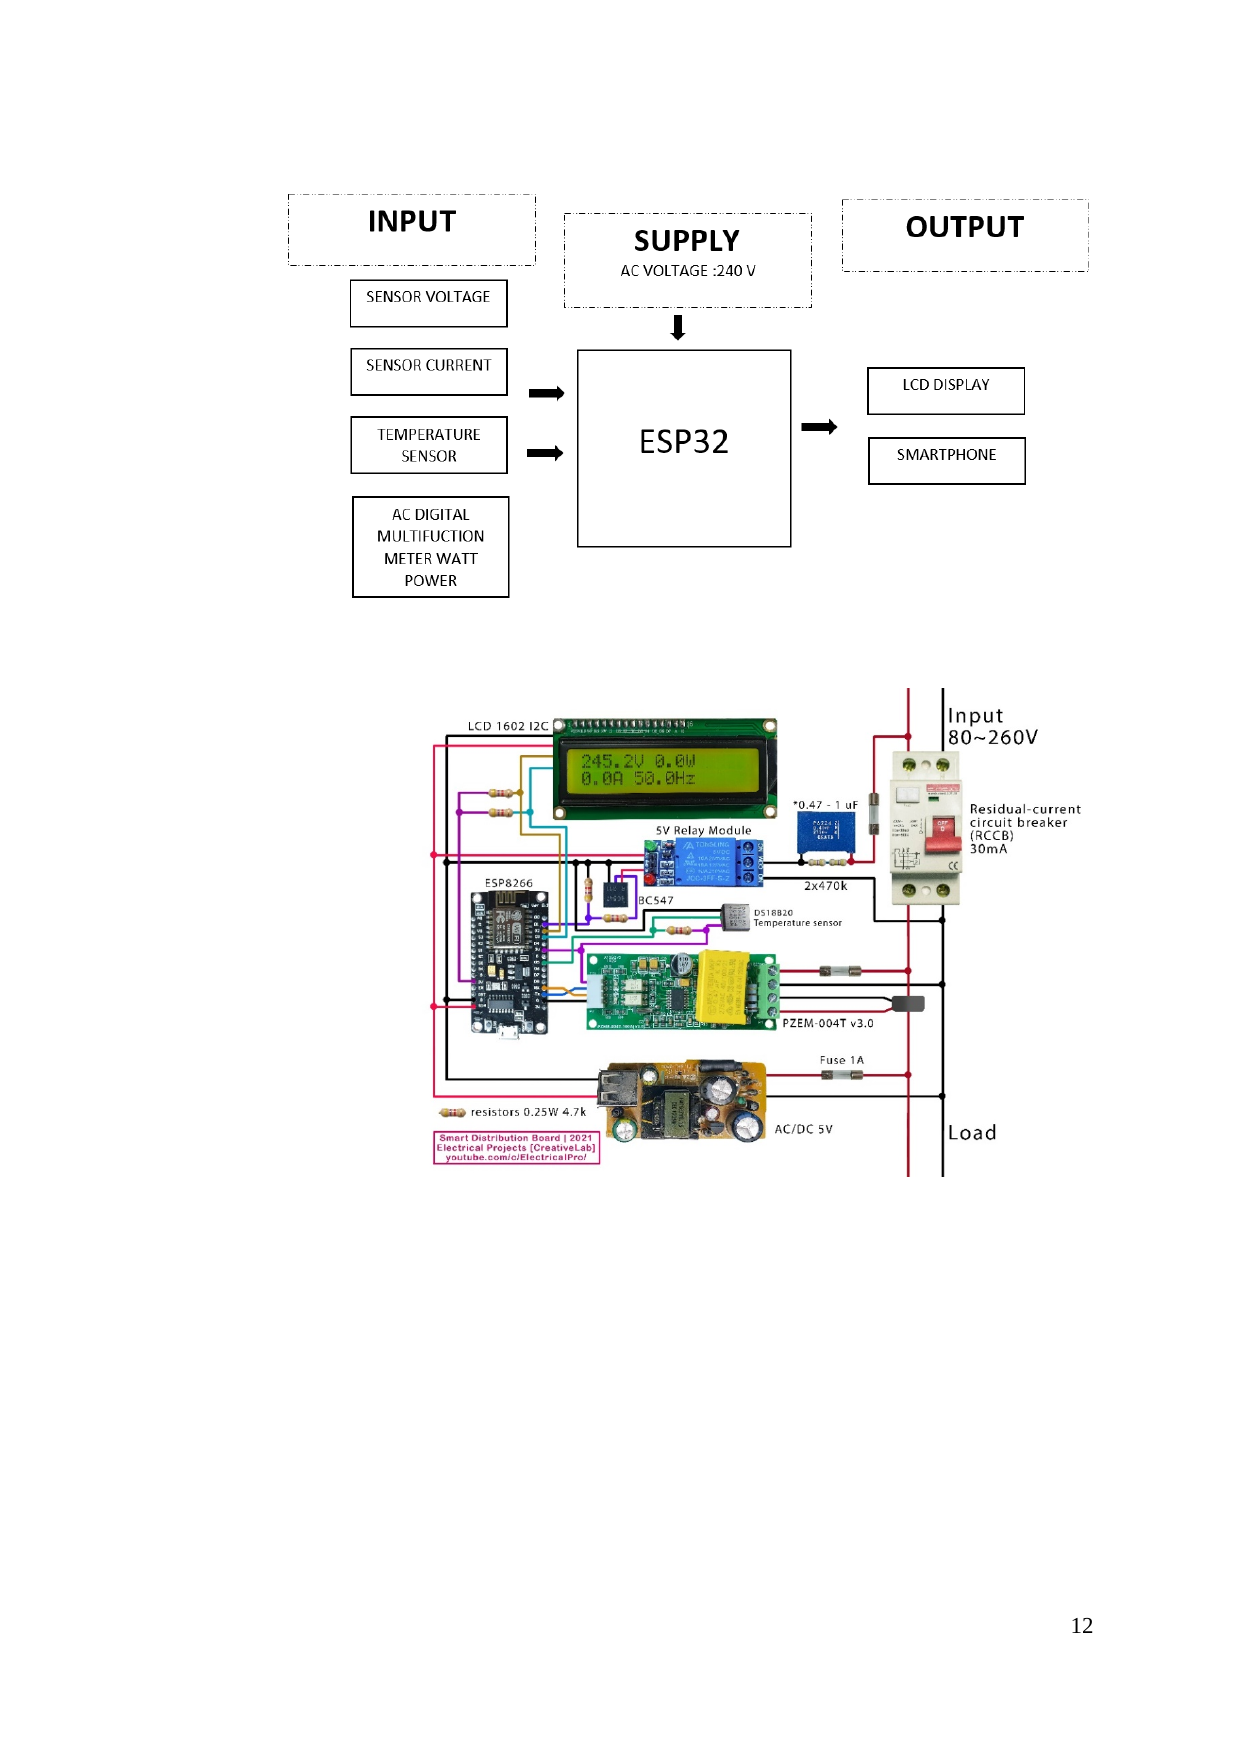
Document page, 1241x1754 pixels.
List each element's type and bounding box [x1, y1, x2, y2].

picture [234, 147, 1115, 670]
picture [234, 688, 1102, 1177]
